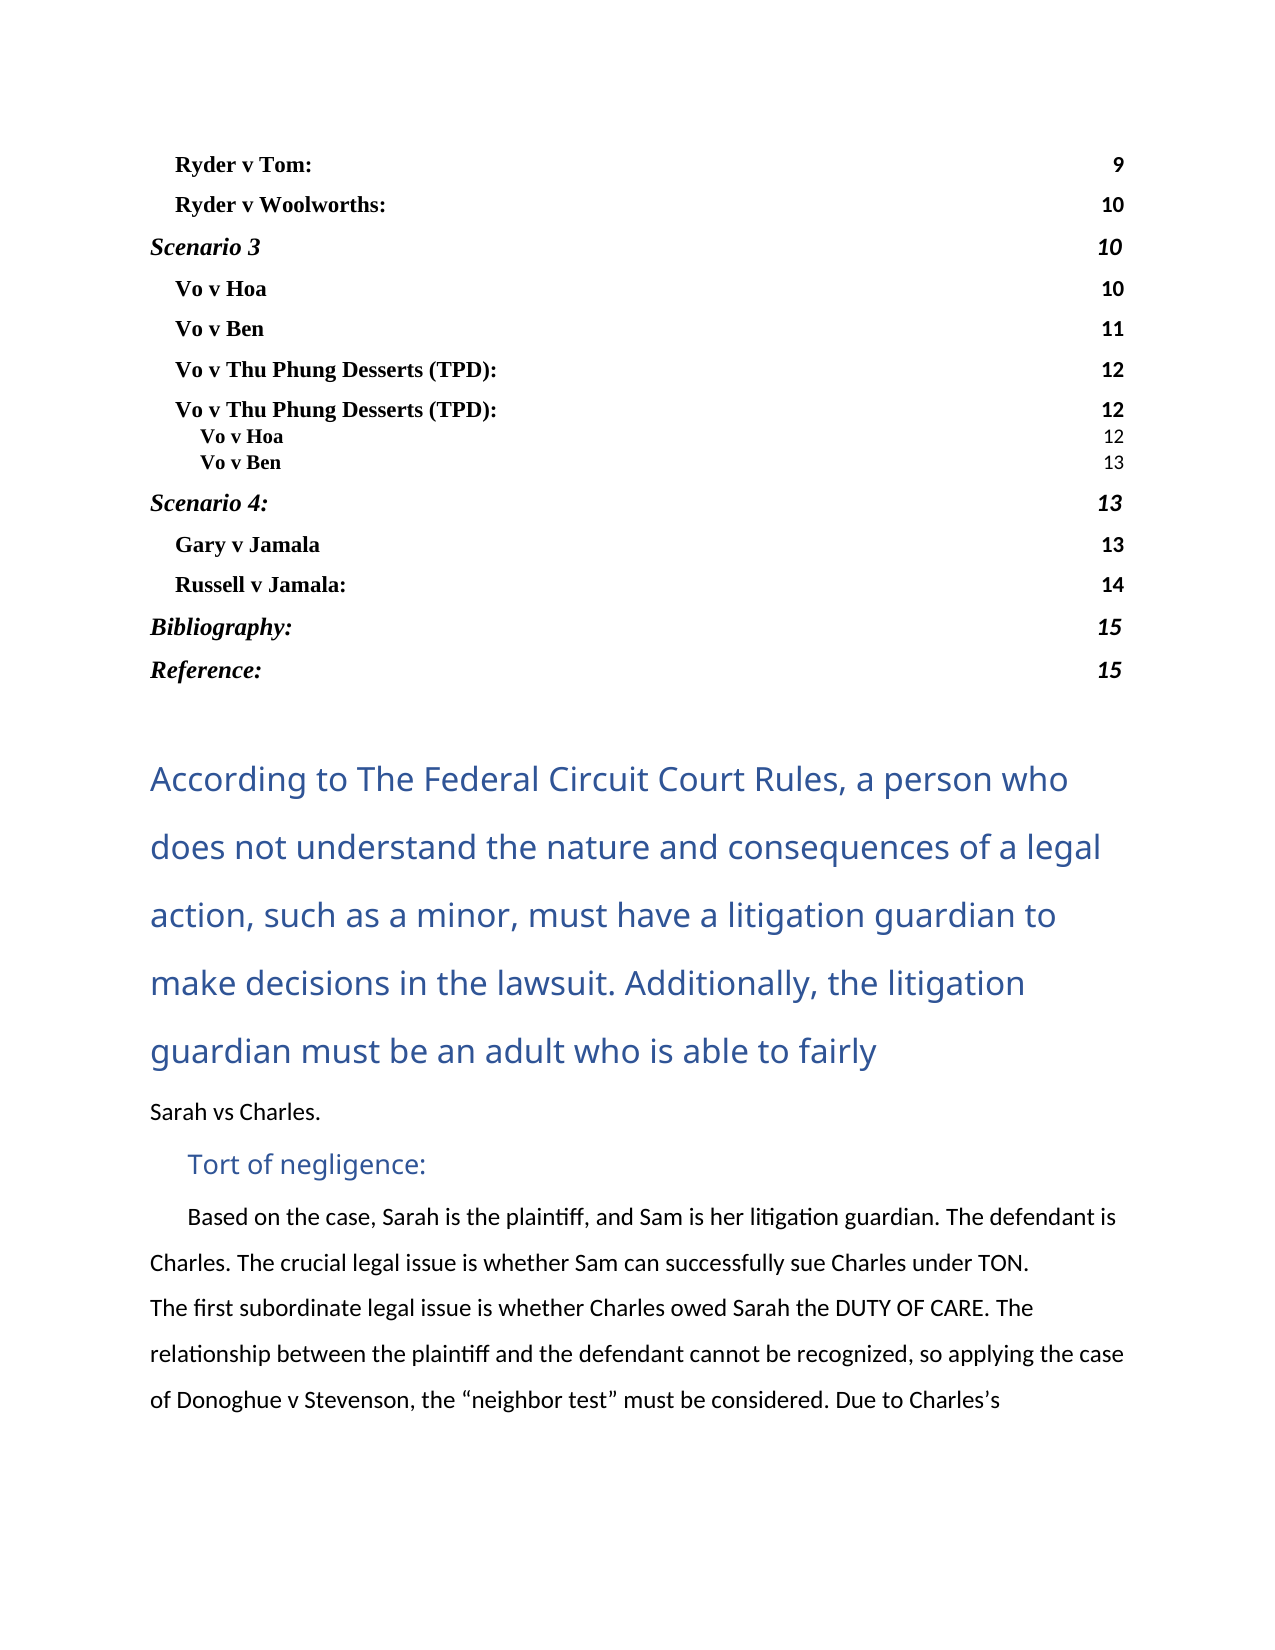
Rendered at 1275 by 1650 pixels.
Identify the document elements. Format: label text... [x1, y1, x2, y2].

subtitle According to The Federal Circuit Court Rules, a person who does not understand the nature and consequences of a legal action, such as a minor, must have a litigation guardian to make decisions in the lawsuit. Additionally, the litigation guardian must be an adult who is able to fairly [150, 755, 1125, 1073]
text Sarah vs Charles. [150, 1096, 1125, 1126]
subtitle Tort of negligence: [150, 1146, 1125, 1183]
text Based on the case, Sarah is the plaintiff, and Sam is her litigation guardian. The defendant is Charles. The crucial legal issue is whether Sam can successfully sue Charles under TON. [150, 1201, 1125, 1277]
text The first subordinate legal issue is whether Charles owed Sarah the DUTY OF CARE. The relationship between the plaintiff and the defendant cannot be recognized, so applying the case of Donoghue v Stevenson, the “neighbor test” must be considered. Due to Charles’s [150, 1293, 1125, 1414]
